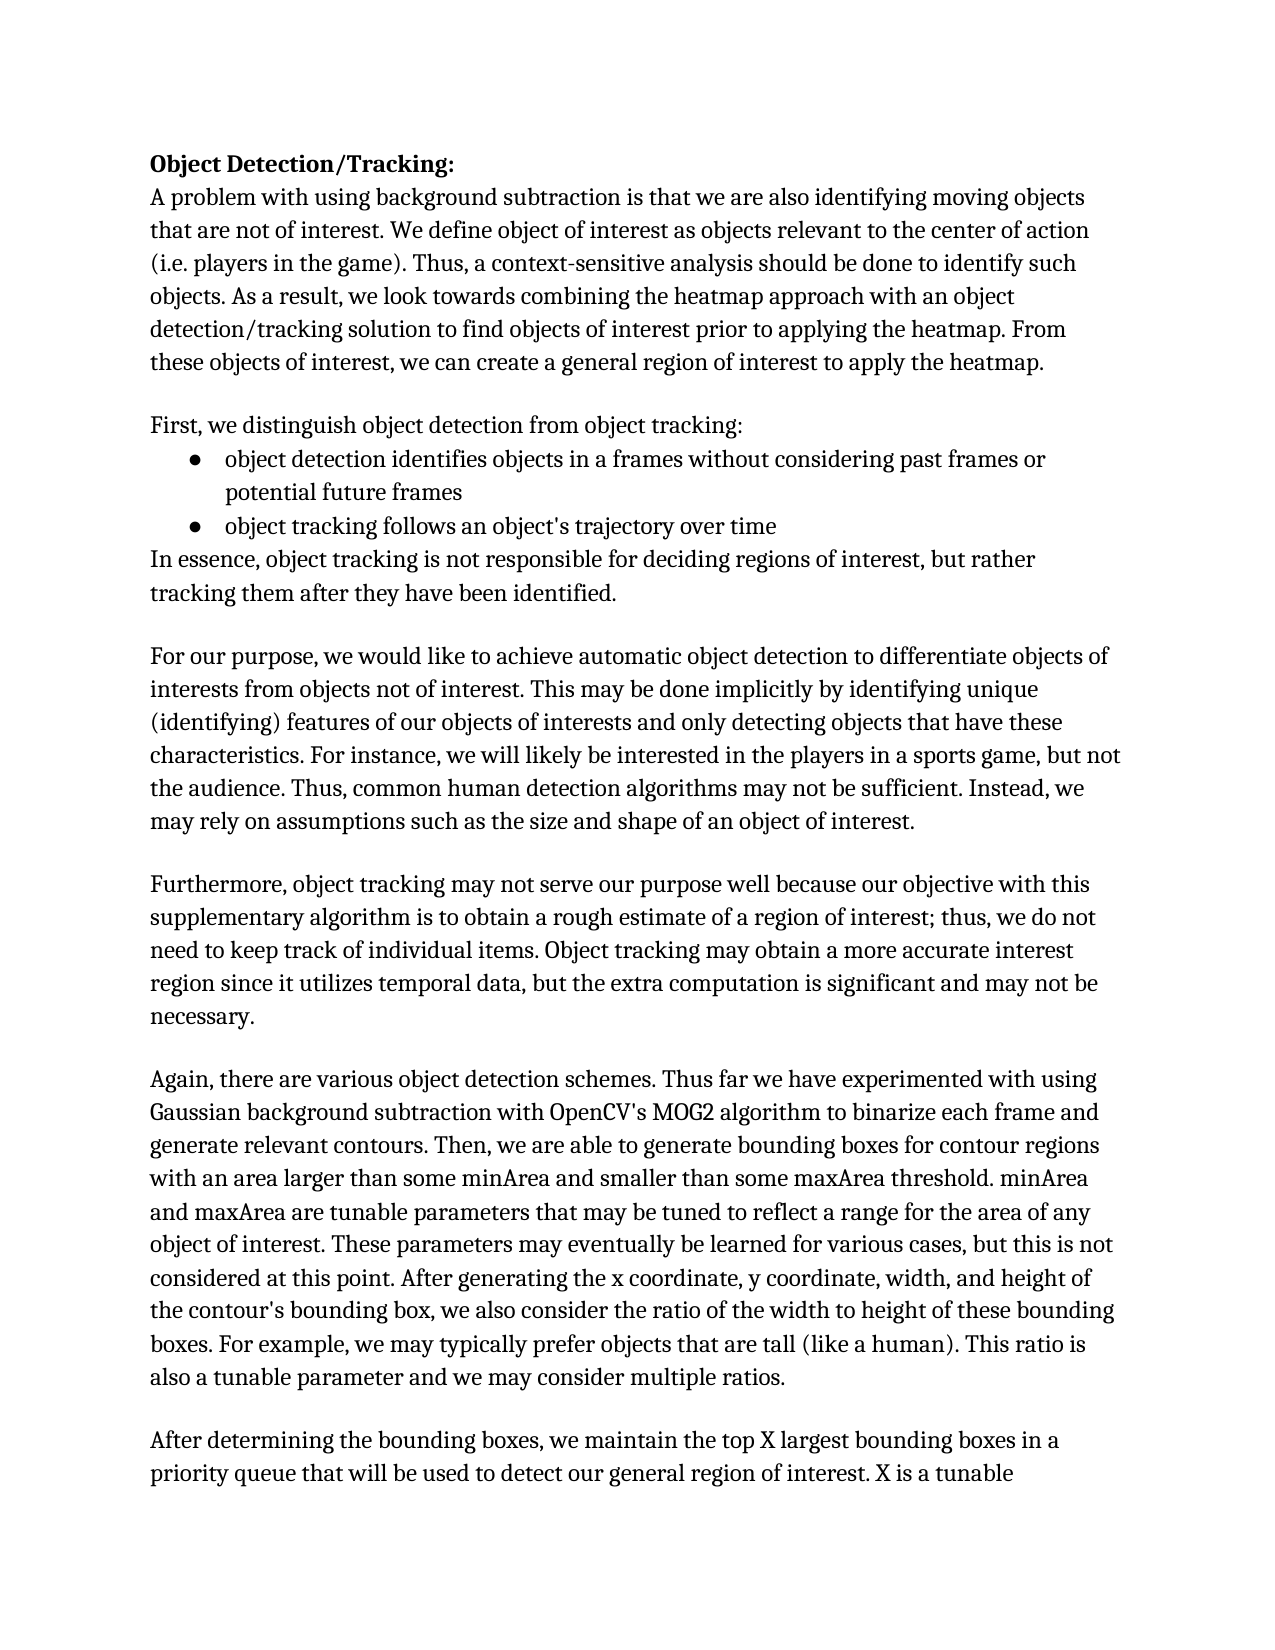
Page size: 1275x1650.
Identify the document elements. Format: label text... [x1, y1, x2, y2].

list object detection identifies objects in a frames without considering past frames or potential future frames [187, 444, 1125, 507]
text Again, there are various object detection schemes. Thus far we have experimented with using Gaussian background subtraction with OpenCV's MOG2 algorithm to binarize each frame and generate relevant contours. Then, we are able to generate bounding boxes for contour regions with an area larger than some minArea and smaller than some maxArea threshold. minArea and maxArea are tunable parameters that may be tuned to reflect a range for the area of any object of interest. These parameters may eventually be learned for various cases, but this is not considered at this point. After generating the x coordinate, y coordinate, width, and height of the contour's bounding box, we also consider the ratio of the width to height of these bounding boxes. For example, we may typically prefer objects that are tall (like a human). This ratio is also a tunable parameter and we may consider multiple ratios. [150, 1065, 1125, 1391]
text A problem with using background subtraction is that we are also identifying moving objects that are not of interest. We define object of interest as objects relevant to the center of action (i.e. players in the game). Thus, a context-sensitive analysis should be done to identify such objects. As a result, we look towards combining the heatmap approach with an object detection/tracking solution to find objects of interest prior to applying the heatmap. From these objects of interest, we can create a general region of interest to apply the heatmap. [150, 183, 1125, 377]
text For our purpose, we would like to achieve automatic object detection to differentiate objects of interests from objects not of interest. This may be done implicitly by identifying unique (identifying) features of our objects of interests and only detecting objects that have these characteristics. For instance, we will likely be interested in the players in a sports game, but not the audience. Thus, common human detection algorithms may not be sufficient. Instead, we may rely on assumptions such as the size and shape of an object of interest. [150, 642, 1125, 836]
text First, we distinguish object detection from object tracking: [150, 411, 1125, 440]
text Object Detection/Tracking: [150, 150, 1125, 179]
text In essence, object tracking is not responsible for deciding regions of interest, but rather tracking them after they have been identified. [150, 545, 1125, 607]
list object tracking follows an object's trajectory over time [187, 511, 1125, 541]
text Furthermore, object tracking may not serve our purpose well because our objective with this supplementary algorithm is to obtain a rough estimate of a region of interest; thus, we do not need to keep track of individual items. Object tracking may obtain a more accurate interest region since it utilizes temporal data, but the extra computation is significant and may not be necessary. [150, 870, 1125, 1031]
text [150, 1426, 1125, 1487]
